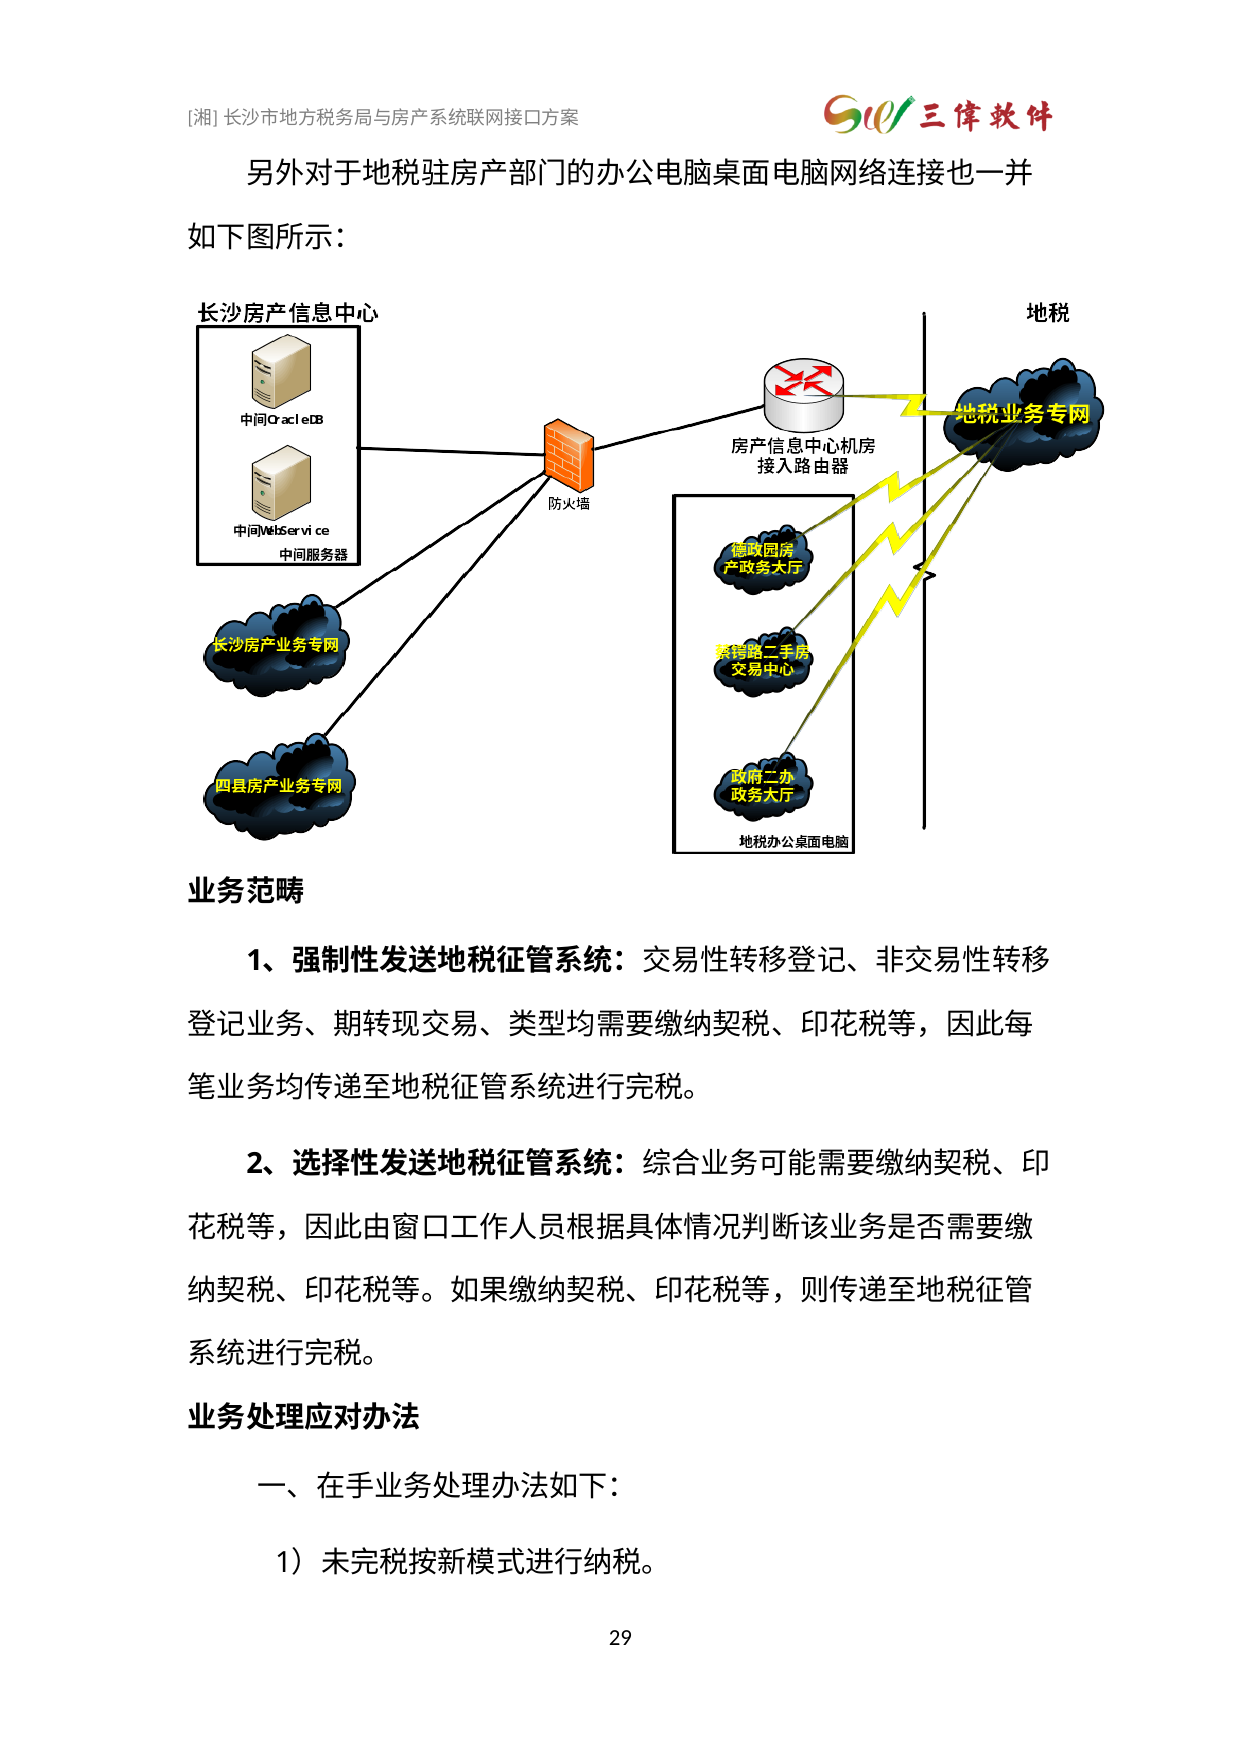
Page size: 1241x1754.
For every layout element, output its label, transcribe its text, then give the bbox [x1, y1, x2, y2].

text 2、选择性发送地税征管系统：综合业务可能需要缴纳契税、印花税等，因此由窗口工作人员根据具体情况判断该业务是否需要缴纳契税、印花税等。如果缴纳契税、印花税等，则传递至地税征管系统进行完税。 [187, 1140, 1053, 1372]
text 一、在手业务处理办法如下： [187, 1463, 1053, 1505]
text 业务范畴 [187, 867, 1053, 910]
text 1）未完税按新模式进行纳税。 [275, 1539, 1053, 1581]
text 另外对于地税驻房产部门的办公电脑桌面电脑网络连接也一并如下图所示： [187, 150, 1053, 256]
text 业务处理应对办法 [187, 1393, 1053, 1436]
text 1、强制性发送地税征管系统：交易性转移登记、非交易性转移登记业务、期转现交易、类型均需要缴纳契税、印花税等，因此每笔业务均传递至地税征管系统进行完税。 [187, 937, 1053, 1106]
picture [822, 90, 1054, 136]
